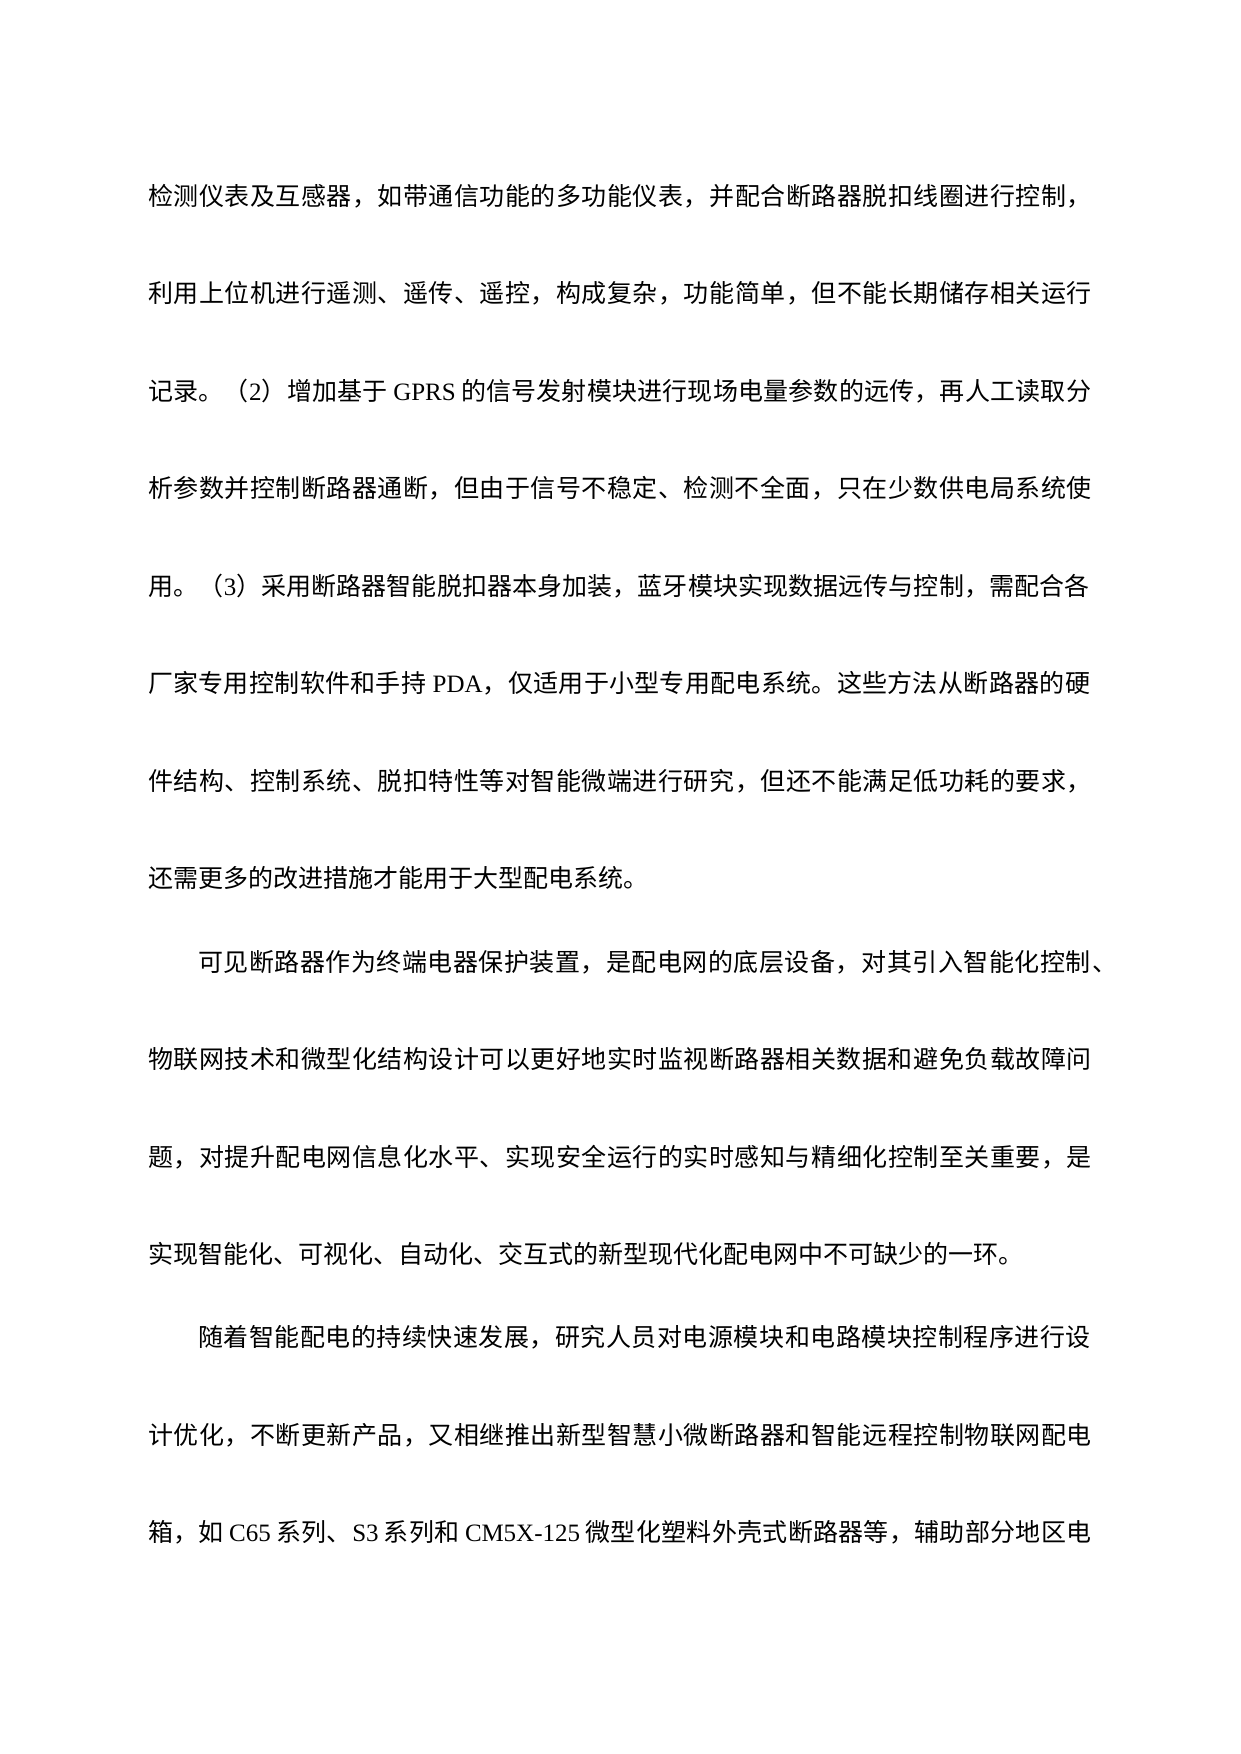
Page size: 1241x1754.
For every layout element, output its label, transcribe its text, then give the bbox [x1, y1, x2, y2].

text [148, 162, 1092, 909]
text 可见断路器作为终端电器保护装置，是配电网的底层设备，对其引入智能化控制、物联网技术和微型化结构设计可以更好地实时监视断路器相关数据和避免负载故障问题，对提升配电网信息化水平、实现安全运行的实时感知与精细化控制至关重要，是实现智能化、可视化、自动化、交互式的新型现代化配电网中不可缺少的一环。 [148, 928, 1092, 1285]
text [148, 1303, 1092, 1563]
